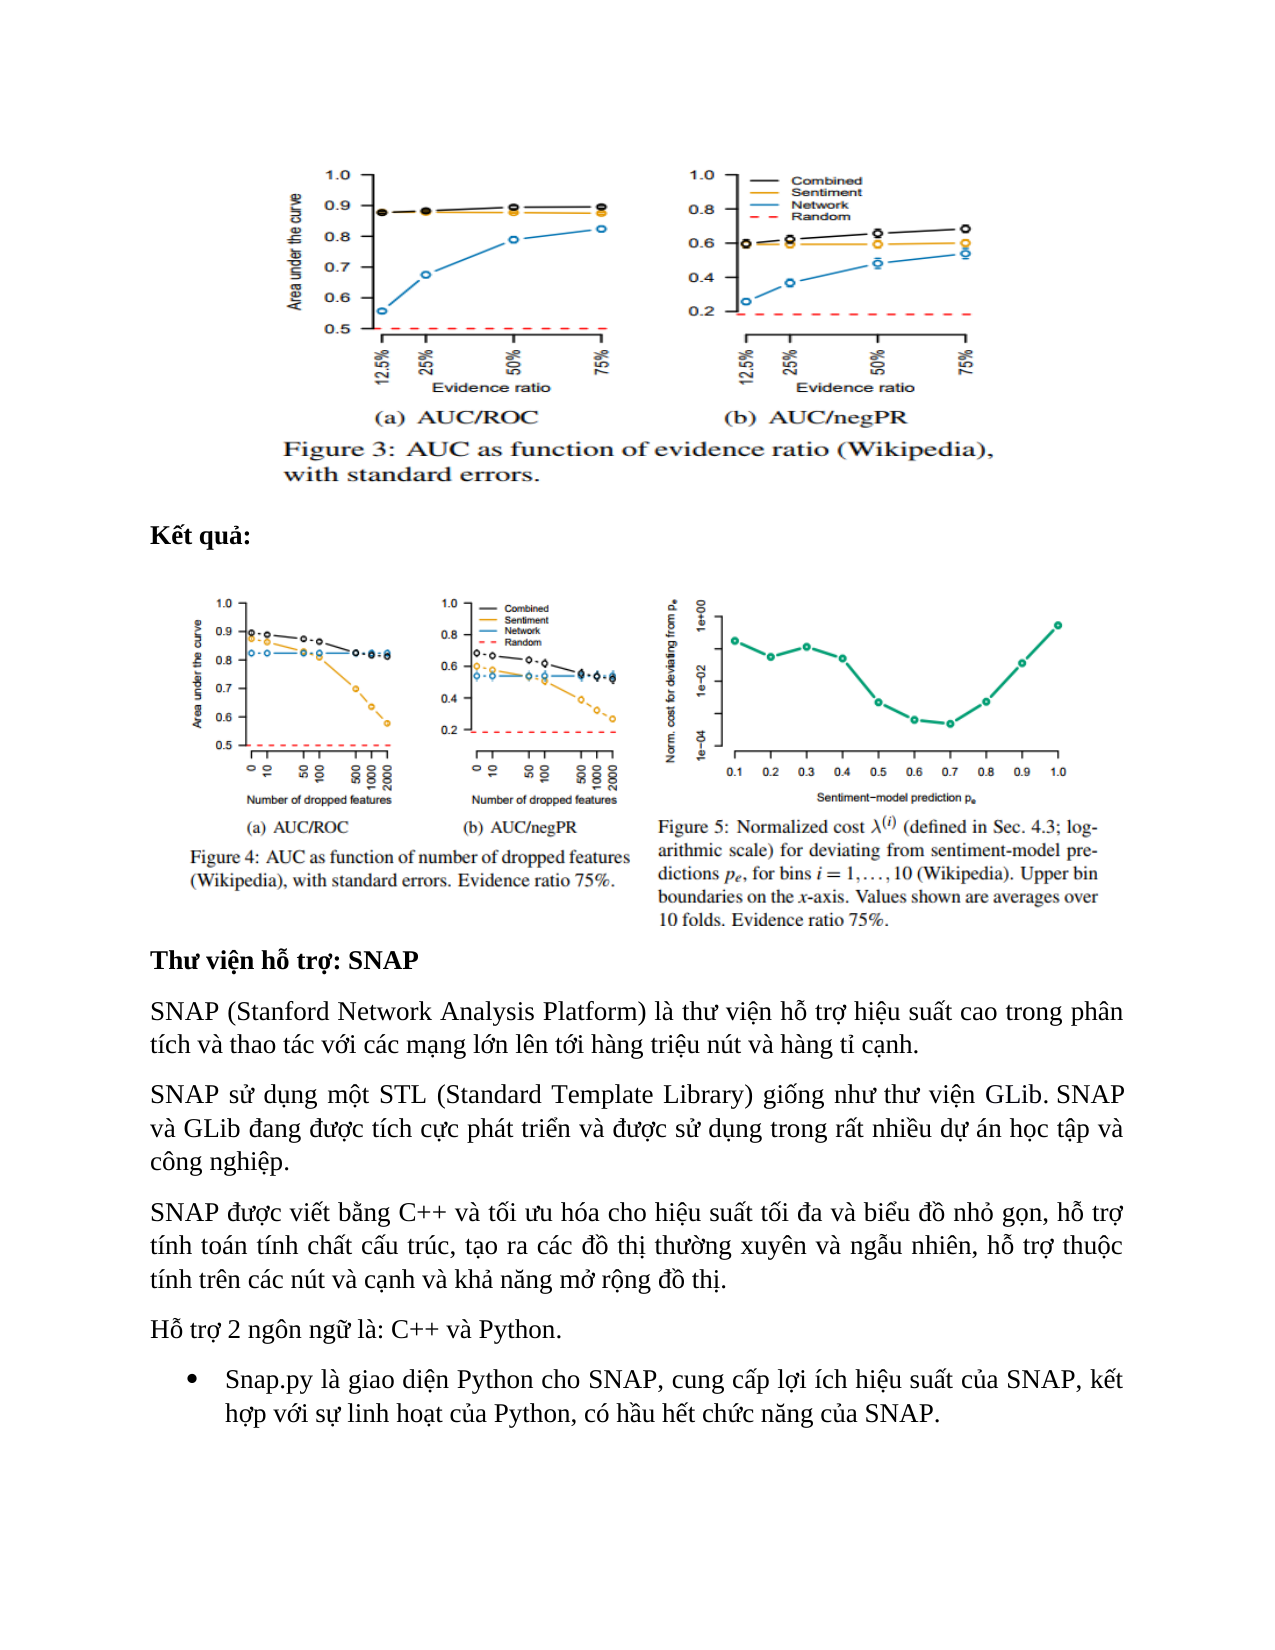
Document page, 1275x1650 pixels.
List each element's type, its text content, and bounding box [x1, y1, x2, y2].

text SNAP (Stanford Network Analysis Platform) là thư viện hỗ trợ hiệu suất cao trong phân tích và thao tác với các mạng lớn lên tới hàng triệu nút và hàng tỉ cạnh. [150, 995, 1125, 1059]
picture [262, 150, 1032, 500]
text Hỗ trợ 2 ngôn ngữ là: C++ và Python. [150, 1313, 1125, 1344]
text Thư viện hỗ trợ: SNAP [150, 944, 1125, 976]
text SNAP sử dụng một STL (Standard Template Library) giống như thư viện GLib. SNAP và GLib đang được tích cực phát triển và được sử dụng trong rất nhiều dự án học tập và công nghiệp. [150, 1143, 1125, 1177]
text SNAP sử dụng một STL (Standard Template Library) giống như thư viện GLib. SNAP và GLib đang được tích cực phát triển và được sử dụng trong rất nhiều dự án học tập và công nghiệp. [150, 1092, 1125, 1112]
list Snap.py là giao diện Python cho SNAP, cung cấp lợi ích hiệu suất của SNAP, kết hợp với sự linh hoạt của Python, có hầu hết chức năng của SNAP. [187, 1363, 1125, 1428]
picture [150, 569, 1125, 926]
text SNAP được viết bằng C++ và tối ưu hóa cho hiệu suất tối đa và biểu đồ nhỏ gọn, hỗ trợ tính toán tính chất cấu trúc, tạo ra các đồ thị thường xuyên và ngẫu nhiên, hỗ trợ thuộc tính trên các nút và cạnh và khả năng mở rộng đồ thị. [150, 1196, 1125, 1294]
text Kết quả: [150, 519, 1125, 550]
